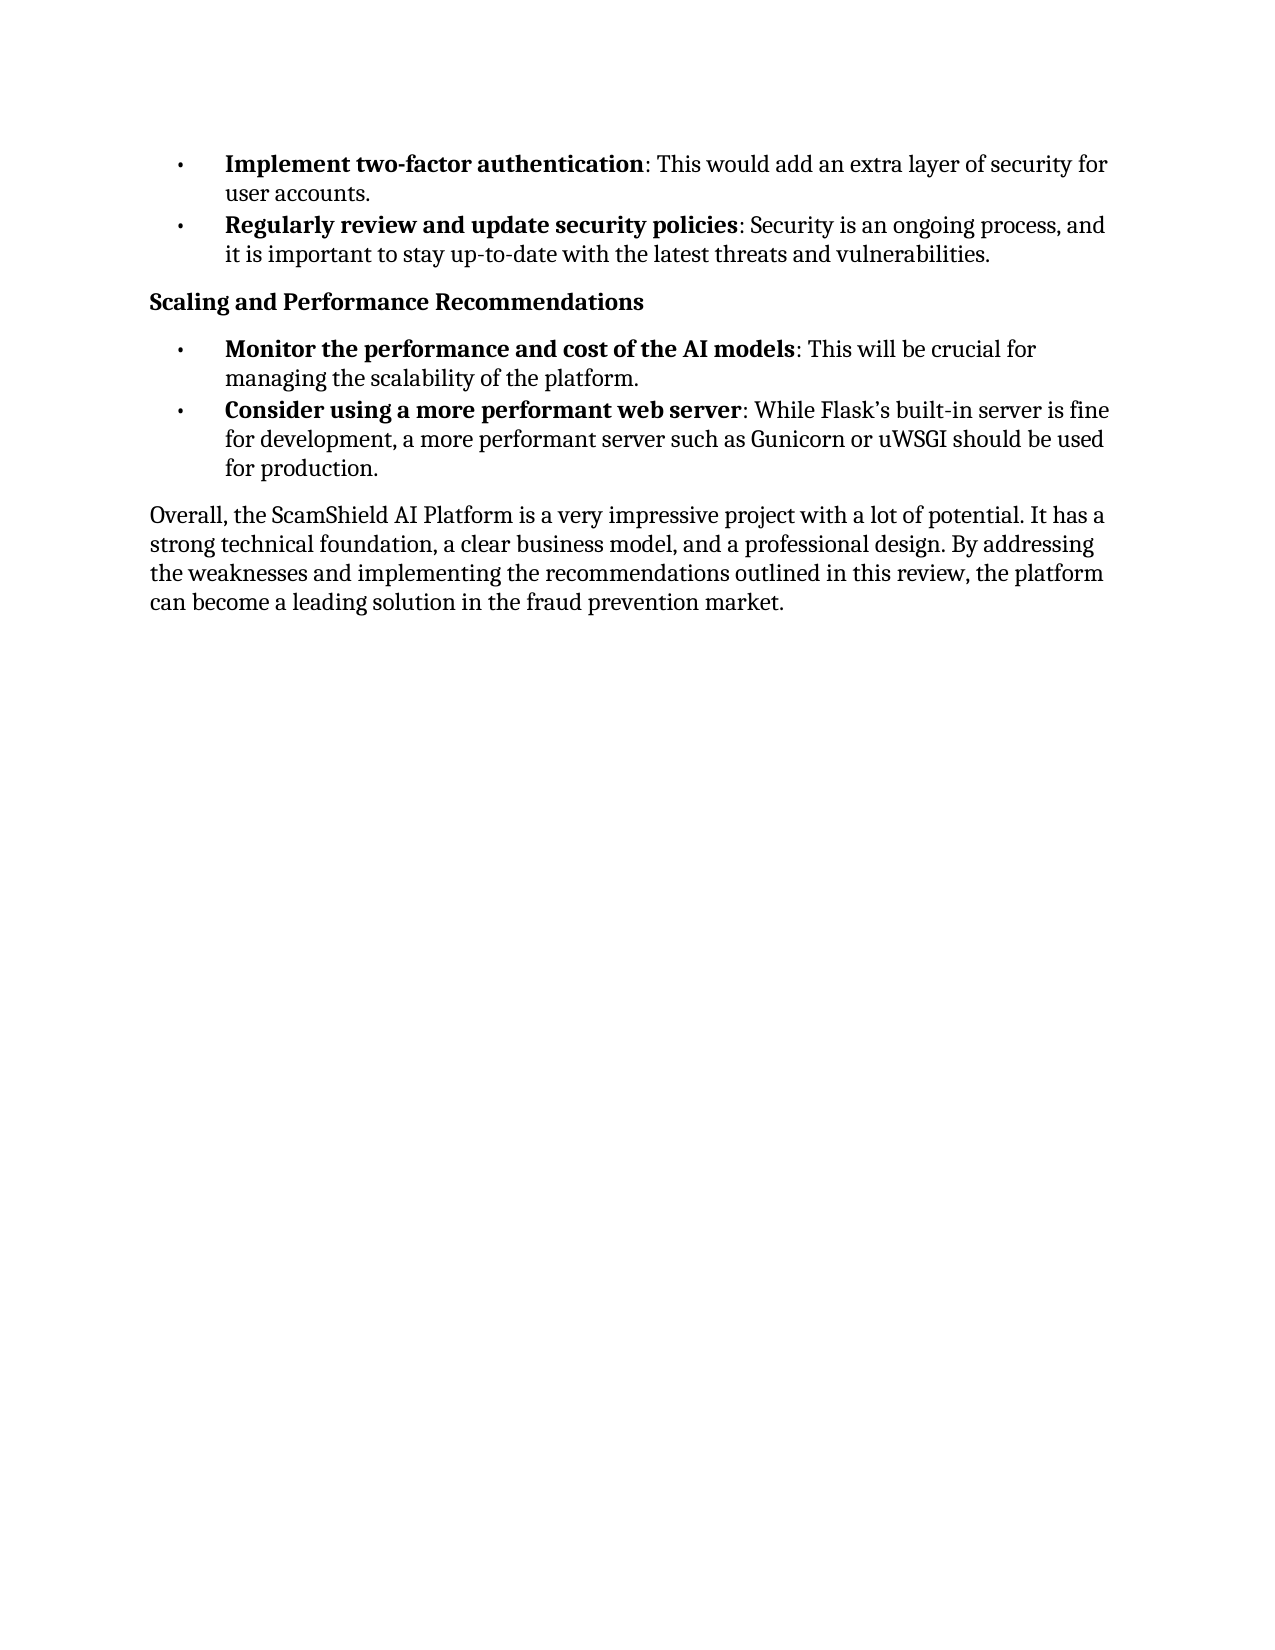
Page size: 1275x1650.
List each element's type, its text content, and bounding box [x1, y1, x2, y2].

text Overall, the ScamShield AI Platform is a very impressive project with a lot of potential. It has a strong technical foundation, a clear business model, and a professional design. By addressing the weaknesses and implementing the recommendations outlined in this review, the platform can become a leading solution in the fraud prevention market. [150, 501, 1125, 616]
list Implement two-factor authentication: This would add an extra layer of security for user accounts. [175, 150, 1125, 207]
list Monitor the performance and cost of the AI models: This will be crucial for managing the scalability of the platform. [175, 335, 1125, 392]
text Scaling and Performance Recommendations [150, 287, 1125, 316]
list Consider using a more performant web server: While Flask’s built-in server is fine for development, a more performant server such as Gunicorn or uWSGI should be used for production. [175, 396, 1125, 482]
list Regularly review and update security policies: Security is an ongoing process, and it is important to stay up-to-date with the latest threats and vulnerabilities. [175, 211, 1125, 269]
